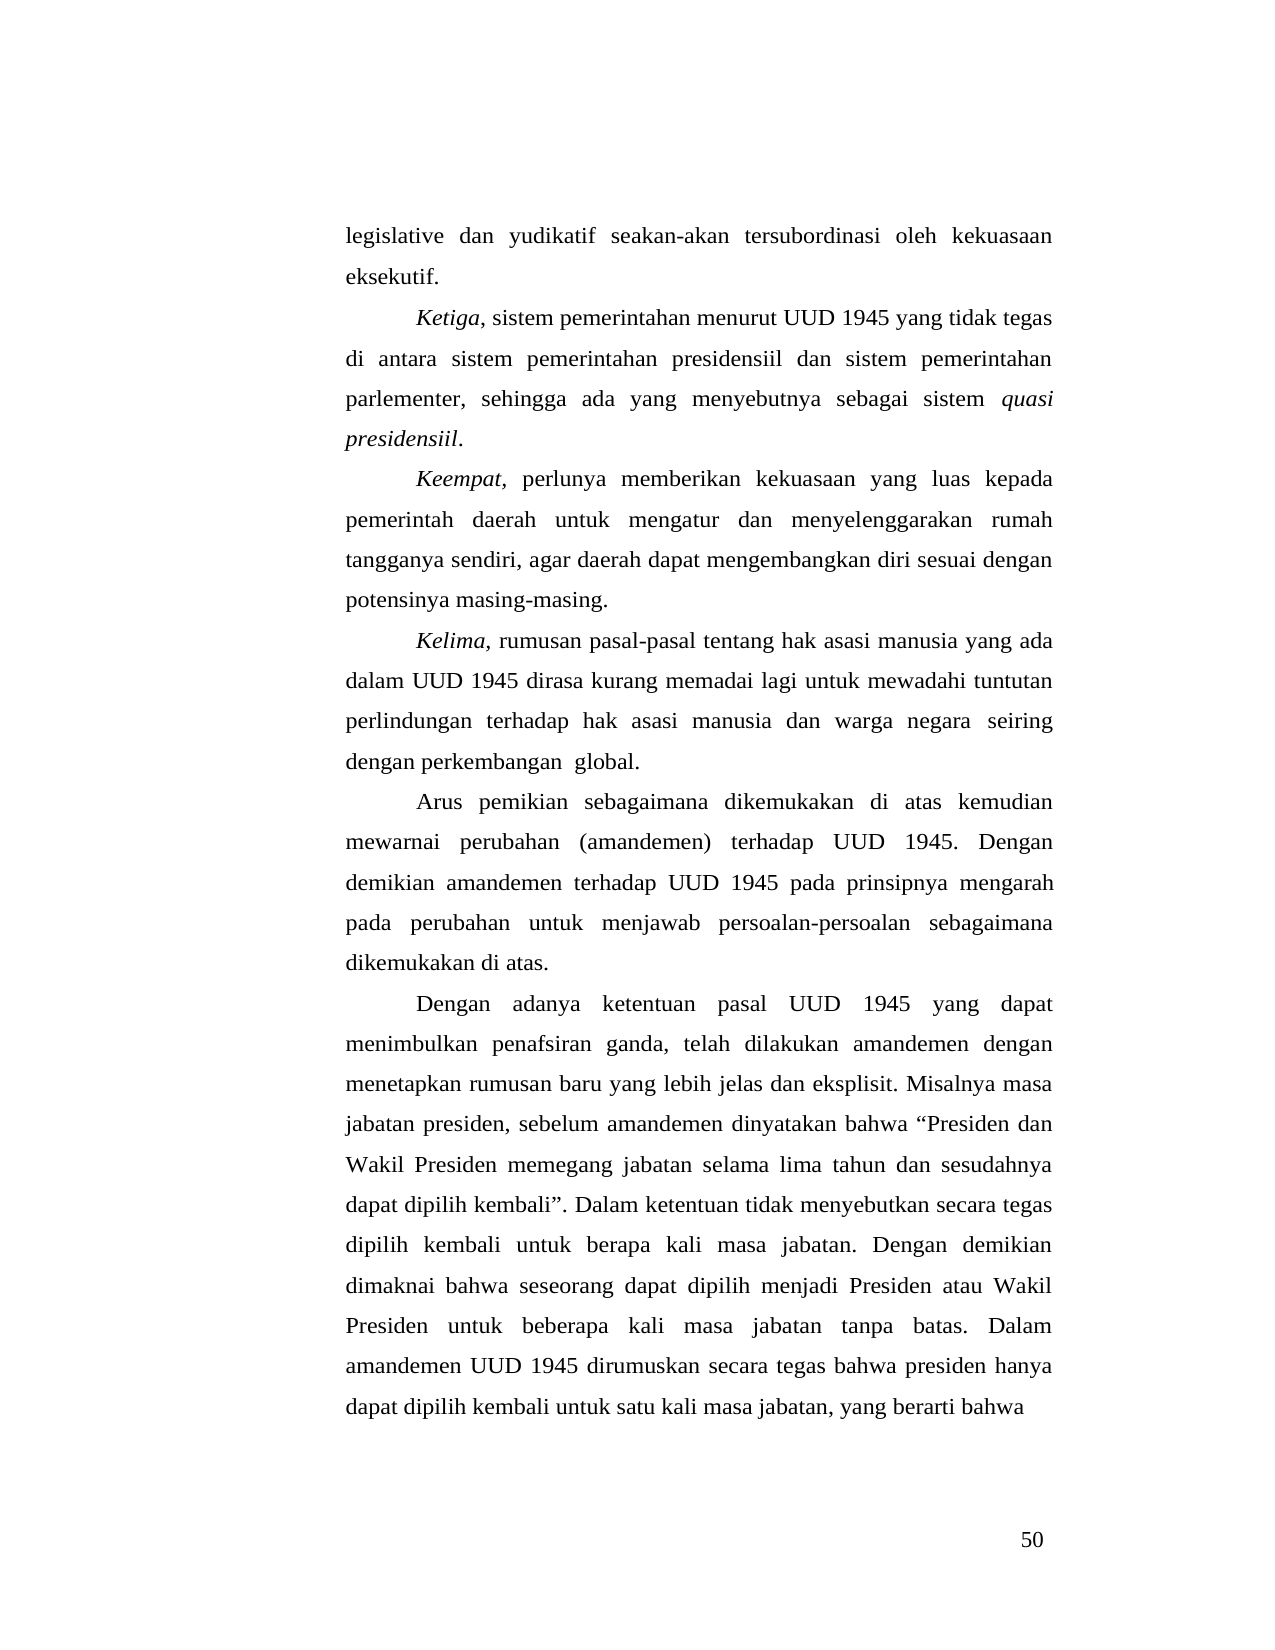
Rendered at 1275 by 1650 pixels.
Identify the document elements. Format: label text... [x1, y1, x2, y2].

text Dengan adanya ketentuan pasal UUD 1945 yang dapat menimbulkan penafsiran ganda, telah dilakukan amandemen dengan menetapkan rumusan baru yang lebih jelas dan eksplisit. Misalnya masa jabatan presiden, sebelum amandemen dinyatakan bahwa “Presiden dan Wakil Presiden memegang jabatan selama lima tahun dan sesudahnya dapat dipilih kembali”. Dalam ketentuan tidak menyebutkan secara tegas dipilih kembali untuk berapa kali masa jabatan. Dengan demikian dimaknai bahwa seseorang dapat dipilih menjadi Presiden atau Wakil Presiden untuk beberapa kali masa jabatan tanpa batas. Dalam amandemen UUD 1945 dirumuskan secara tegas bahwa presiden hanya dapat dipilih kembali untuk satu kali masa jabatan, yang berarti bahwa [345, 989, 1054, 1419]
text Ketiga, sistem pemerintahan menurut UUD 1945 yang tidak tegas di antara sistem pemerintahan presidensiil dan sistem pemerintahan parlementer, sehingga ada yang menyebutnya sebagai sistem quasi presidensiil. [345, 304, 1053, 452]
text Keempat, perlunya memberikan kekuasaan yang luas kepada pemerintah daerah untuk mengatur dan menyelenggarakan rumah tangganya sendiri, agar daerah dapat mengembangkan diri sesuai dengan potensinya masing-masing. [345, 466, 1054, 613]
text legislative dan yudikatif seakan-akan tersubordinasi oleh kekuasaan eksekutif. [345, 222, 1053, 289]
text Arus pemikian sebagaimana dikemukakan di atas kemudian mewarnai perubahan (amandemen) terhadap UUD 1945. Dengan demikian amandemen terhadap UUD 1945 pada prinsipnya mengarah pada perubahan untuk menjawab persoalan-persoalan sebagaimana dikemukakan di atas. [345, 788, 1054, 976]
text Kelima, rumusan pasal-pasal tentang hak asasi manusia yang ada dalam UUD 1945 dirasa kurang memadai lagi untuk mewadahi tuntutan perlindungan terhadap hak asasi manusia dan warga negara seiring dengan perkembangan global. [345, 627, 1053, 774]
